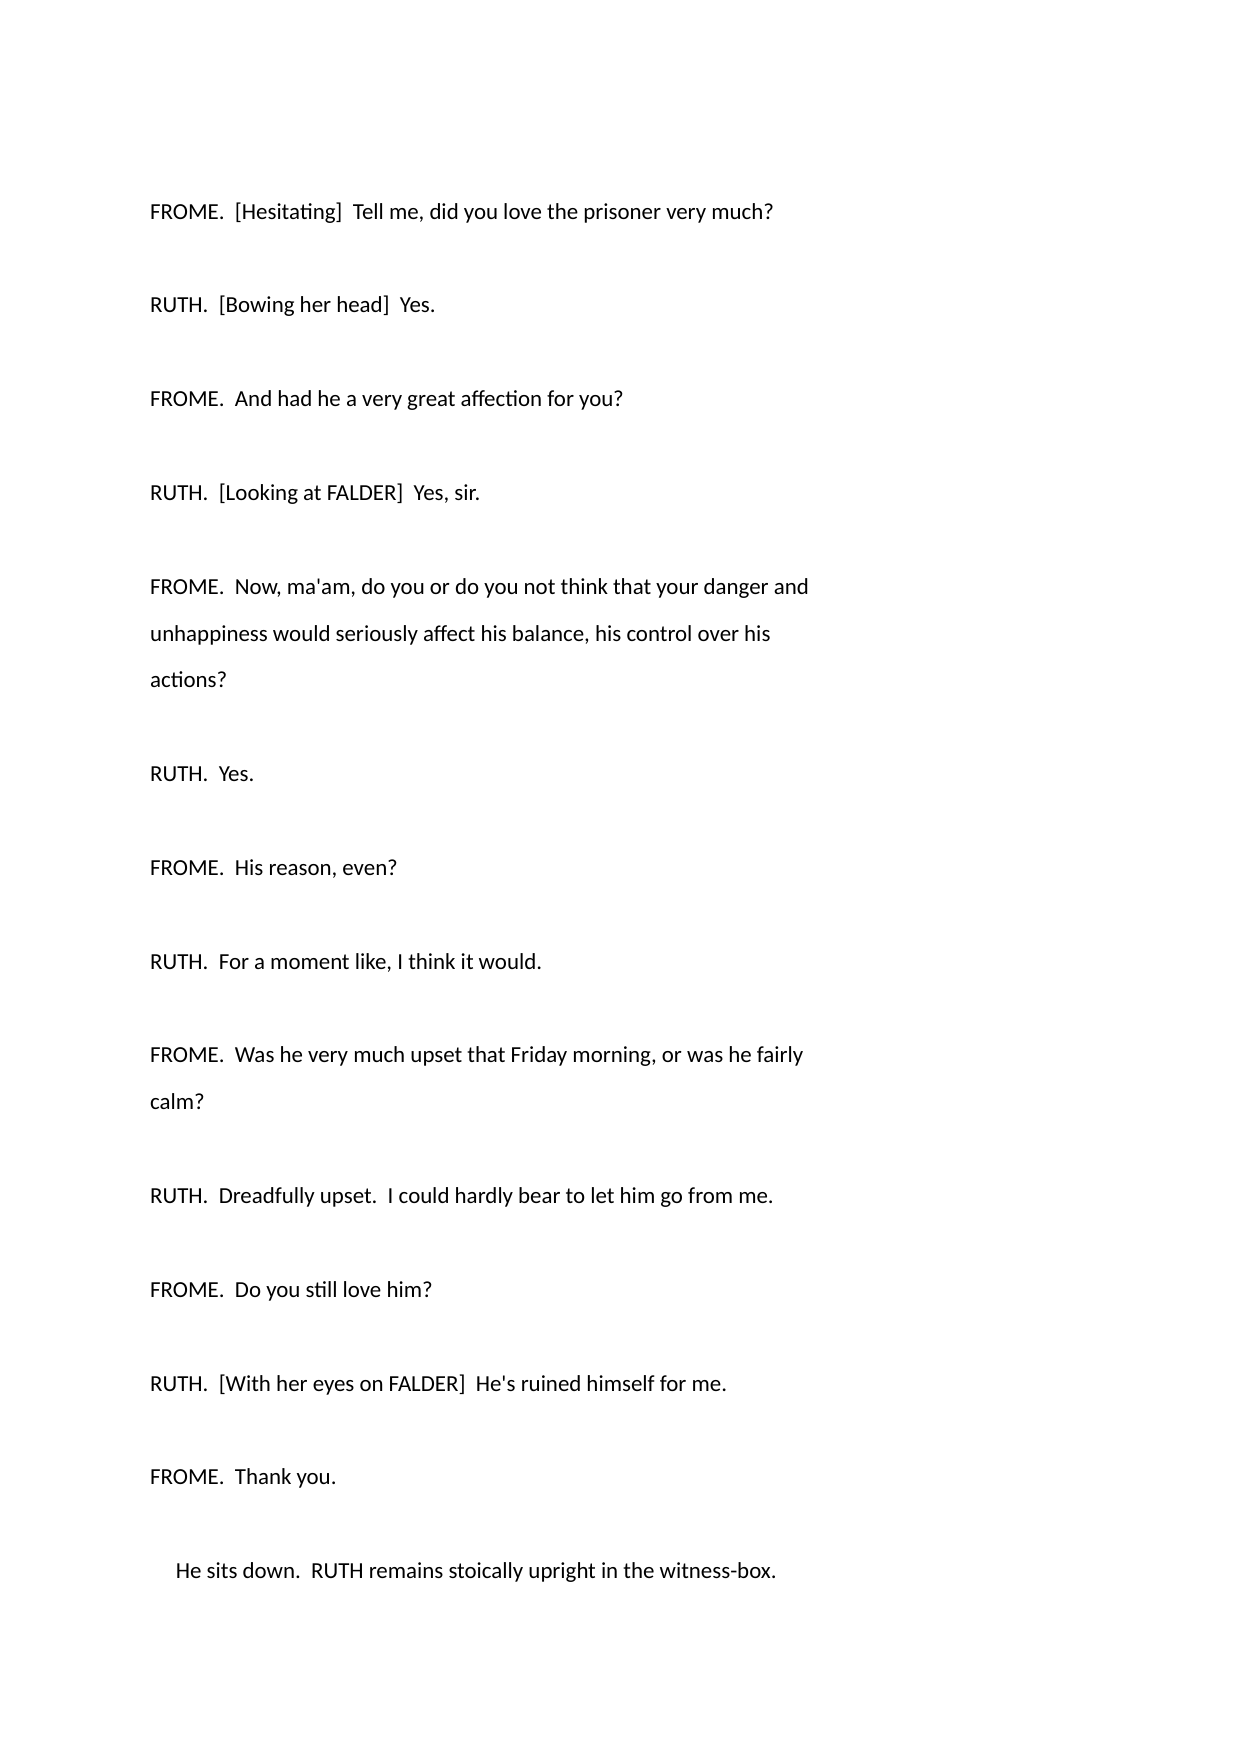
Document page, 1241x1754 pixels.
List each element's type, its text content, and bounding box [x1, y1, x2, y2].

text FROME. [Hesitating] Tell me, did you love the prisoner very much? [150, 197, 1090, 225]
text calm? [150, 1087, 1090, 1116]
text RUTH. [With her eyes on FALDER] He's ruined himself for me. [150, 1369, 1090, 1397]
text RUTH. For a moment like, I think it would. [150, 947, 1090, 975]
text FROME. Now, ma'am, do you or do you not think that your danger and [150, 572, 1090, 600]
text FROME. Thank you. [150, 1462, 1090, 1491]
text actions? [150, 666, 1090, 694]
text FROME. Was he very much upset that Friday morning, or was he fairly [150, 1041, 1090, 1069]
text unhappiness would seriously affect his balance, his control over his [150, 619, 1090, 647]
text He sits down. RUTH remains stoically upright in the witness-box. [150, 1556, 1090, 1584]
text FROME. Do you still love him? [150, 1275, 1090, 1303]
text RUTH. Yes. [150, 759, 1090, 787]
text RUTH. Dreadfully upset. I could hardly bear to let him go from me. [150, 1181, 1090, 1209]
text RUTH. [Looking at FALDER] Yes, sir. [150, 478, 1090, 506]
text RUTH. [Bowing her head] Yes. [150, 291, 1090, 319]
text FROME. And had he a very great affection for you? [150, 384, 1090, 412]
text FROME. His reason, even? [150, 853, 1090, 881]
